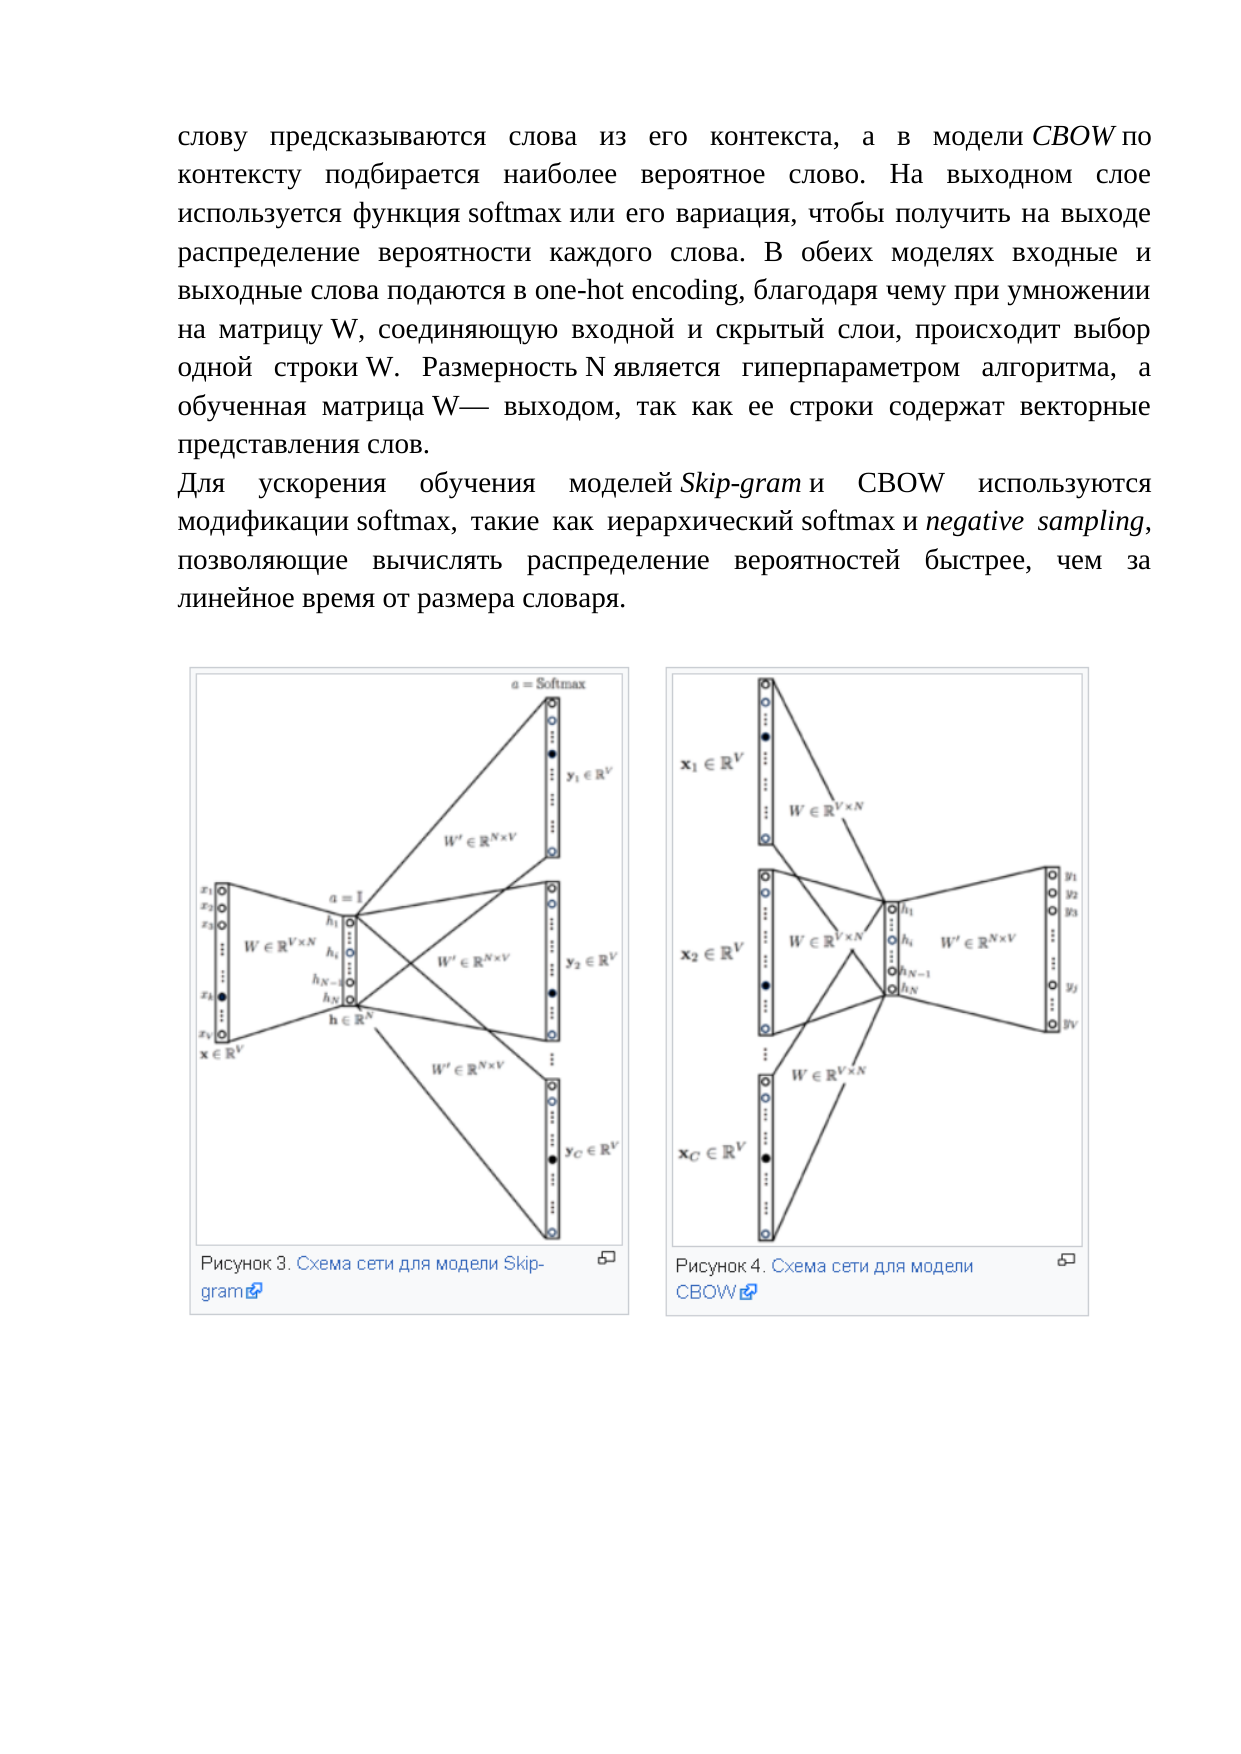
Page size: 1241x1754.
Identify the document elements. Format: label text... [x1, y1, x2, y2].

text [177, 118, 1152, 460]
picture [177, 657, 1152, 1324]
text Для ускорения обучения моделей Skip-gram и CBOW используются модификации softmax, такие как иерархический softmax и negative sampling, позволяющие вычислять распределение вероятностей быстрее, чем за линейное время от размера словаря. [177, 465, 1152, 614]
